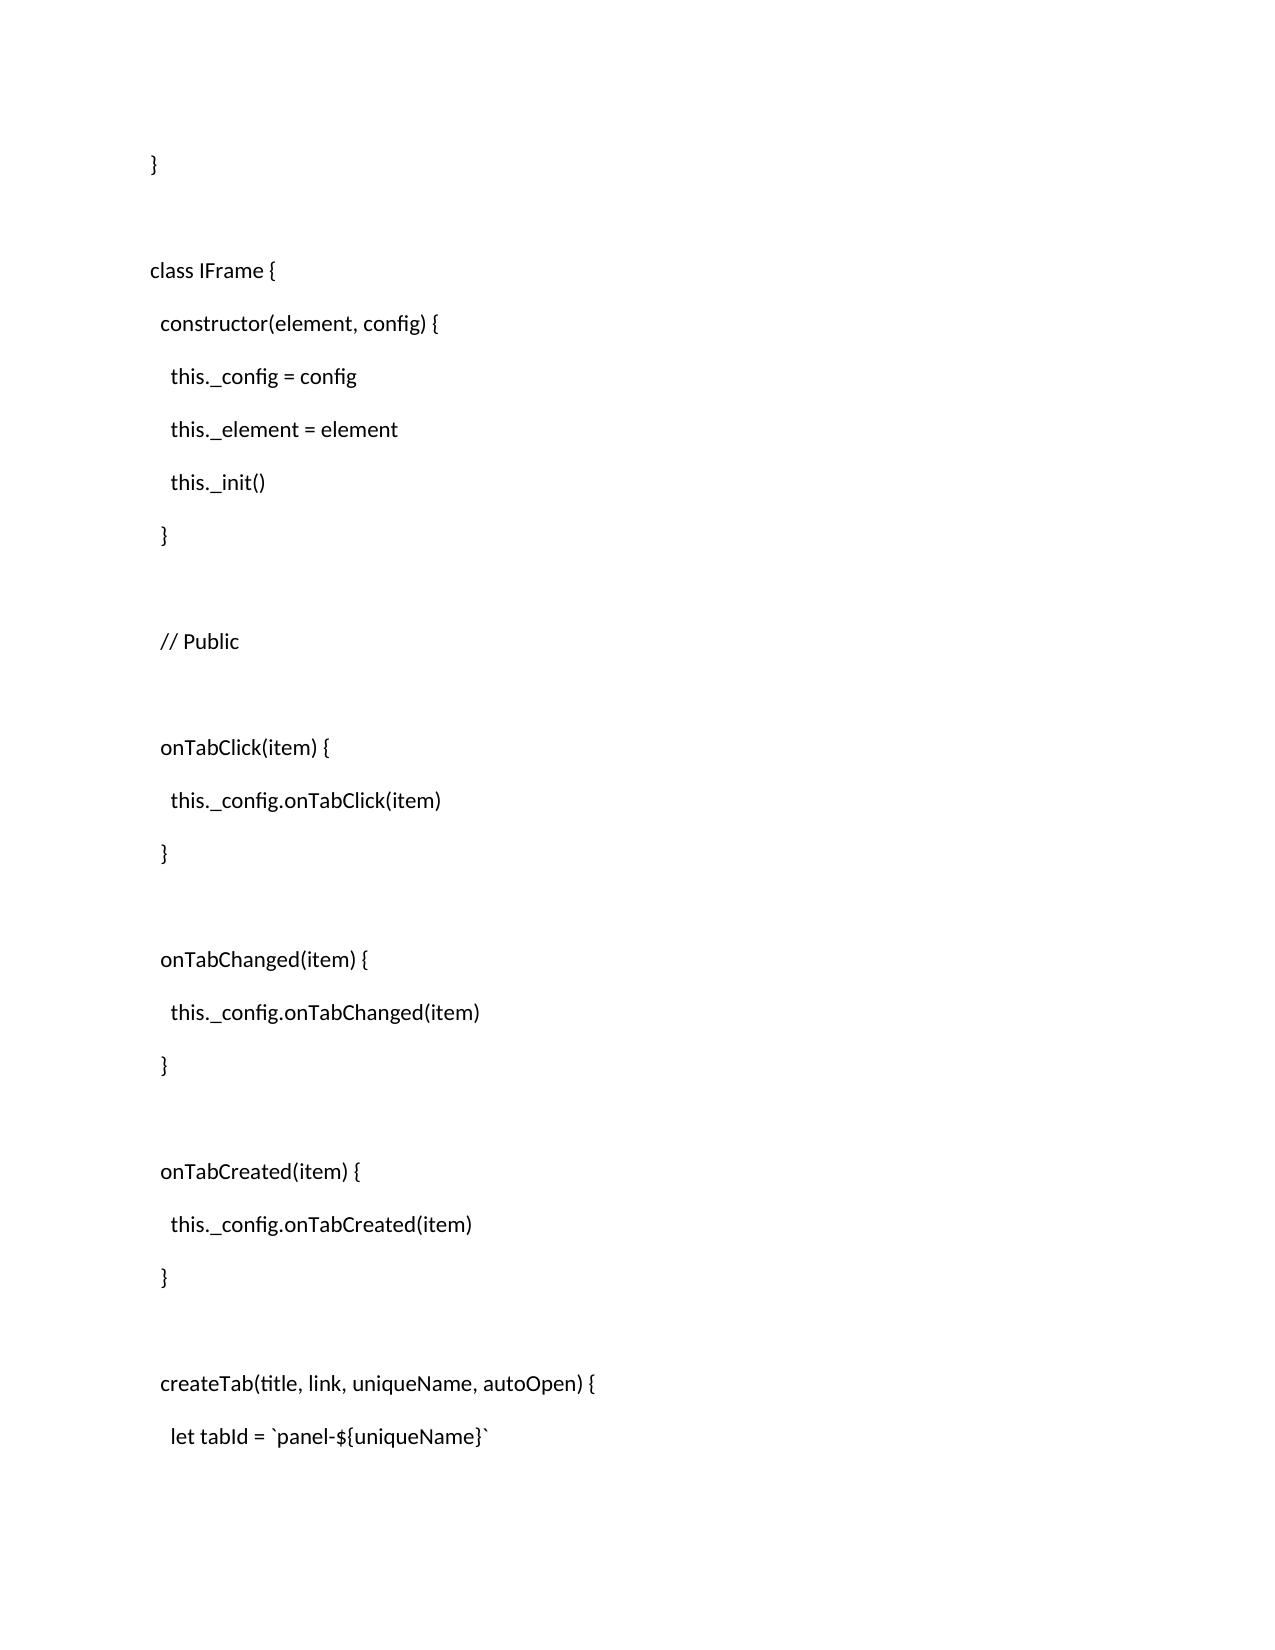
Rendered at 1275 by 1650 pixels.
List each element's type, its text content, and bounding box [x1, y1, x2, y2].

text } [150, 1263, 1125, 1291]
text createTab(title, link, uniqueName, autoOpen) { [150, 1369, 1125, 1397]
text this._config.onTabChanged(item) [150, 998, 1125, 1026]
text } [150, 521, 1125, 549]
text this._init() [150, 468, 1125, 496]
text constructor(element, config) { [150, 309, 1125, 337]
text this._config.onTabCreated(item) [150, 1210, 1125, 1238]
text onTabChanged(item) { [150, 945, 1125, 973]
text this._config = config [150, 362, 1125, 390]
text onTabCreated(item) { [150, 1157, 1125, 1185]
text let tabId = `panel-${uniqueName}` [150, 1422, 1125, 1451]
text class IFrame { [150, 256, 1125, 284]
text // Public [150, 627, 1125, 655]
text } [150, 1051, 1125, 1079]
text this._element = element [150, 415, 1125, 443]
text } [150, 839, 1125, 867]
text onTabClick(item) { [150, 733, 1125, 761]
text this._config.onTabClick(item) [150, 786, 1125, 814]
text } [150, 150, 1125, 178]
